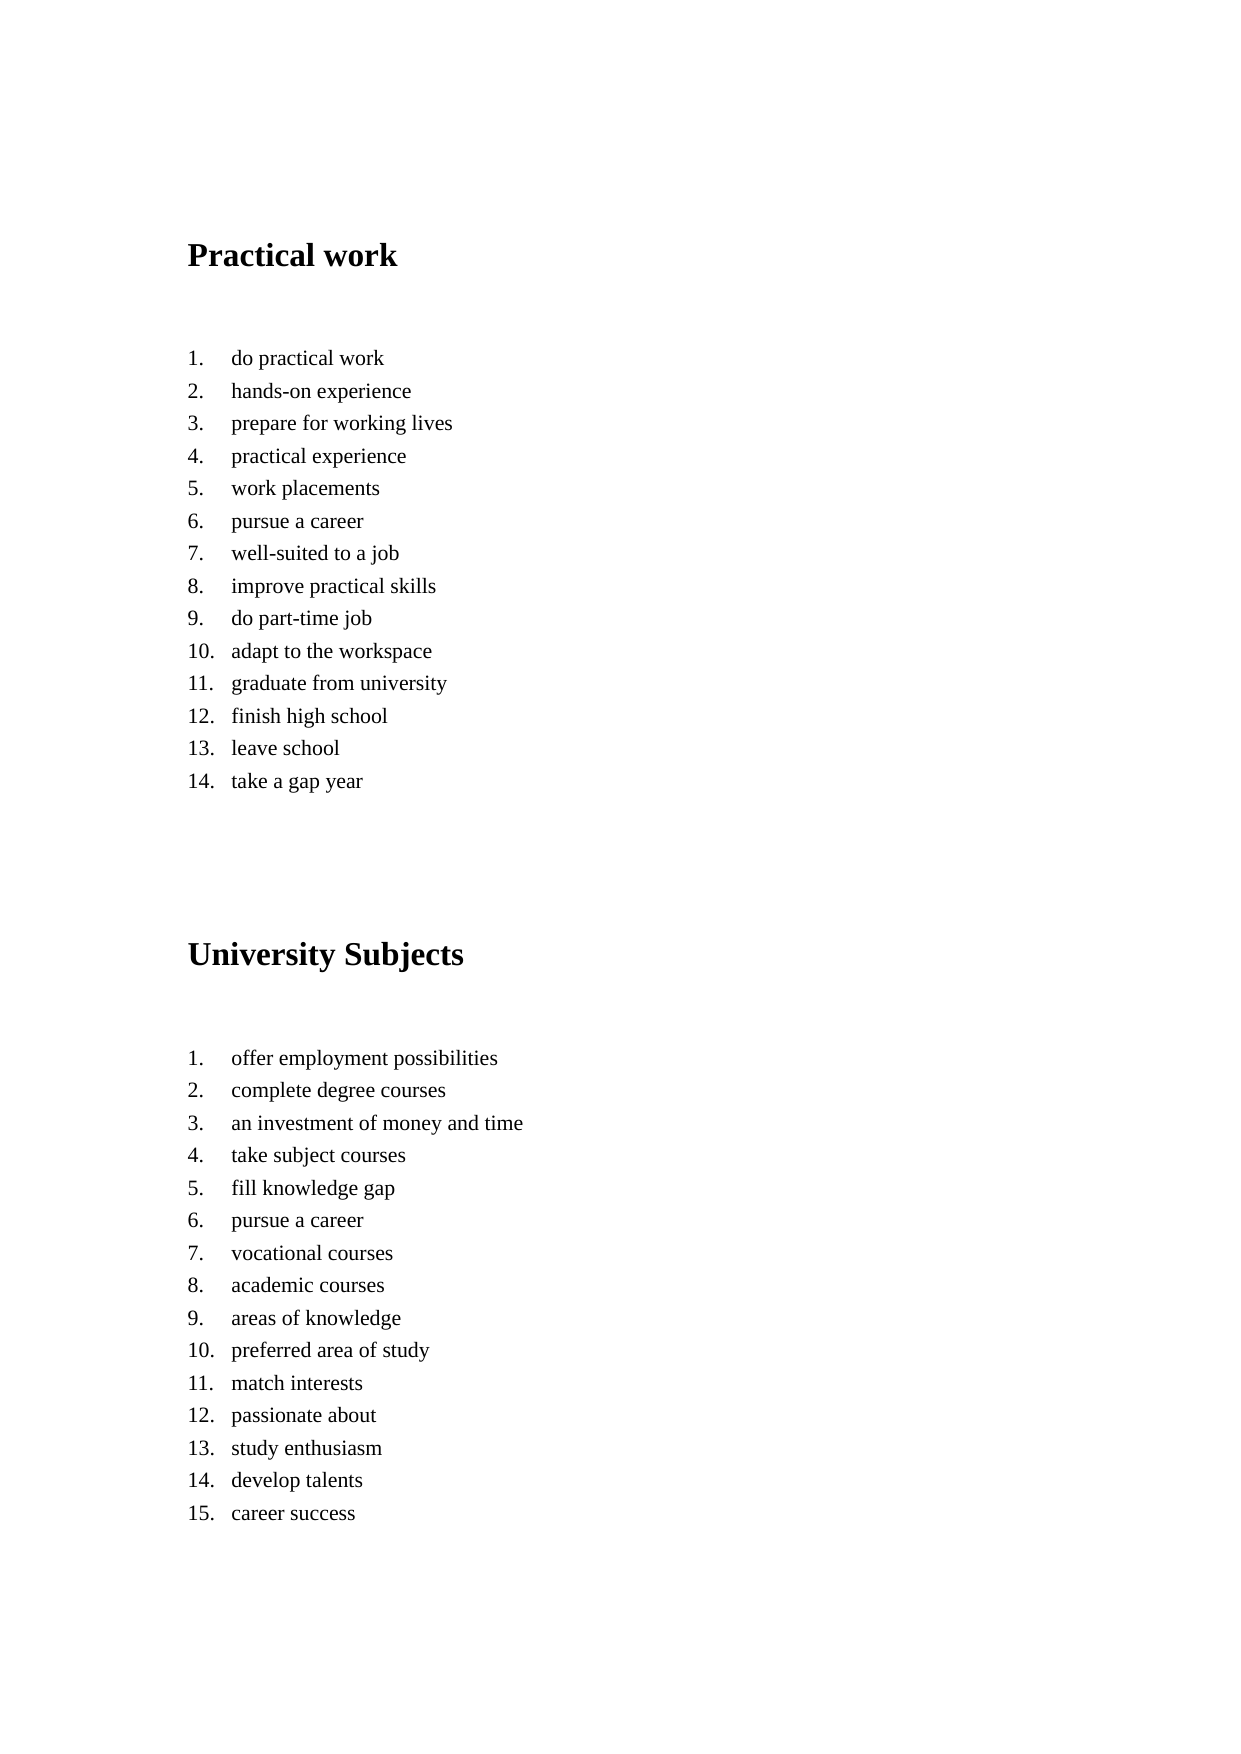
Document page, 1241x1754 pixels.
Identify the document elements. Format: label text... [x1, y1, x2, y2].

list vocational courses [187, 1236, 1053, 1269]
list leave school [187, 732, 1053, 764]
list practical experience [187, 439, 1053, 472]
list career success [187, 1496, 1053, 1529]
list preferred area of study [187, 1334, 1053, 1366]
list take subject courses [187, 1139, 1053, 1171]
list pursue a career [187, 504, 1053, 537]
list finish high school [187, 699, 1053, 732]
list an investment of money and time [187, 1106, 1053, 1139]
list do part-time job [187, 602, 1053, 634]
list passionate about [187, 1399, 1053, 1431]
list areas of knowledge [187, 1301, 1053, 1334]
list hands-on experience [187, 374, 1053, 407]
list academic courses [187, 1269, 1053, 1301]
list complete degree courses [187, 1074, 1053, 1106]
list adapt to the workspace [187, 634, 1053, 667]
list take a gap year [187, 764, 1053, 797]
list work placements [187, 472, 1053, 504]
subtitle Practical work [187, 222, 1053, 287]
list offer employment possibilities [187, 1041, 1053, 1074]
list develop talents [187, 1464, 1053, 1496]
list prepare for working lives [187, 407, 1053, 439]
list improve practical skills [187, 569, 1053, 602]
list pursue a career [187, 1204, 1053, 1236]
subtitle University Subjects [187, 921, 1053, 986]
list match interests [187, 1366, 1053, 1399]
list well-suited to a job [187, 537, 1053, 569]
list do practical work [187, 342, 1053, 374]
list graduate from university [187, 667, 1053, 699]
list study enthusiasm [187, 1431, 1053, 1464]
list fill knowledge gap [187, 1171, 1053, 1204]
